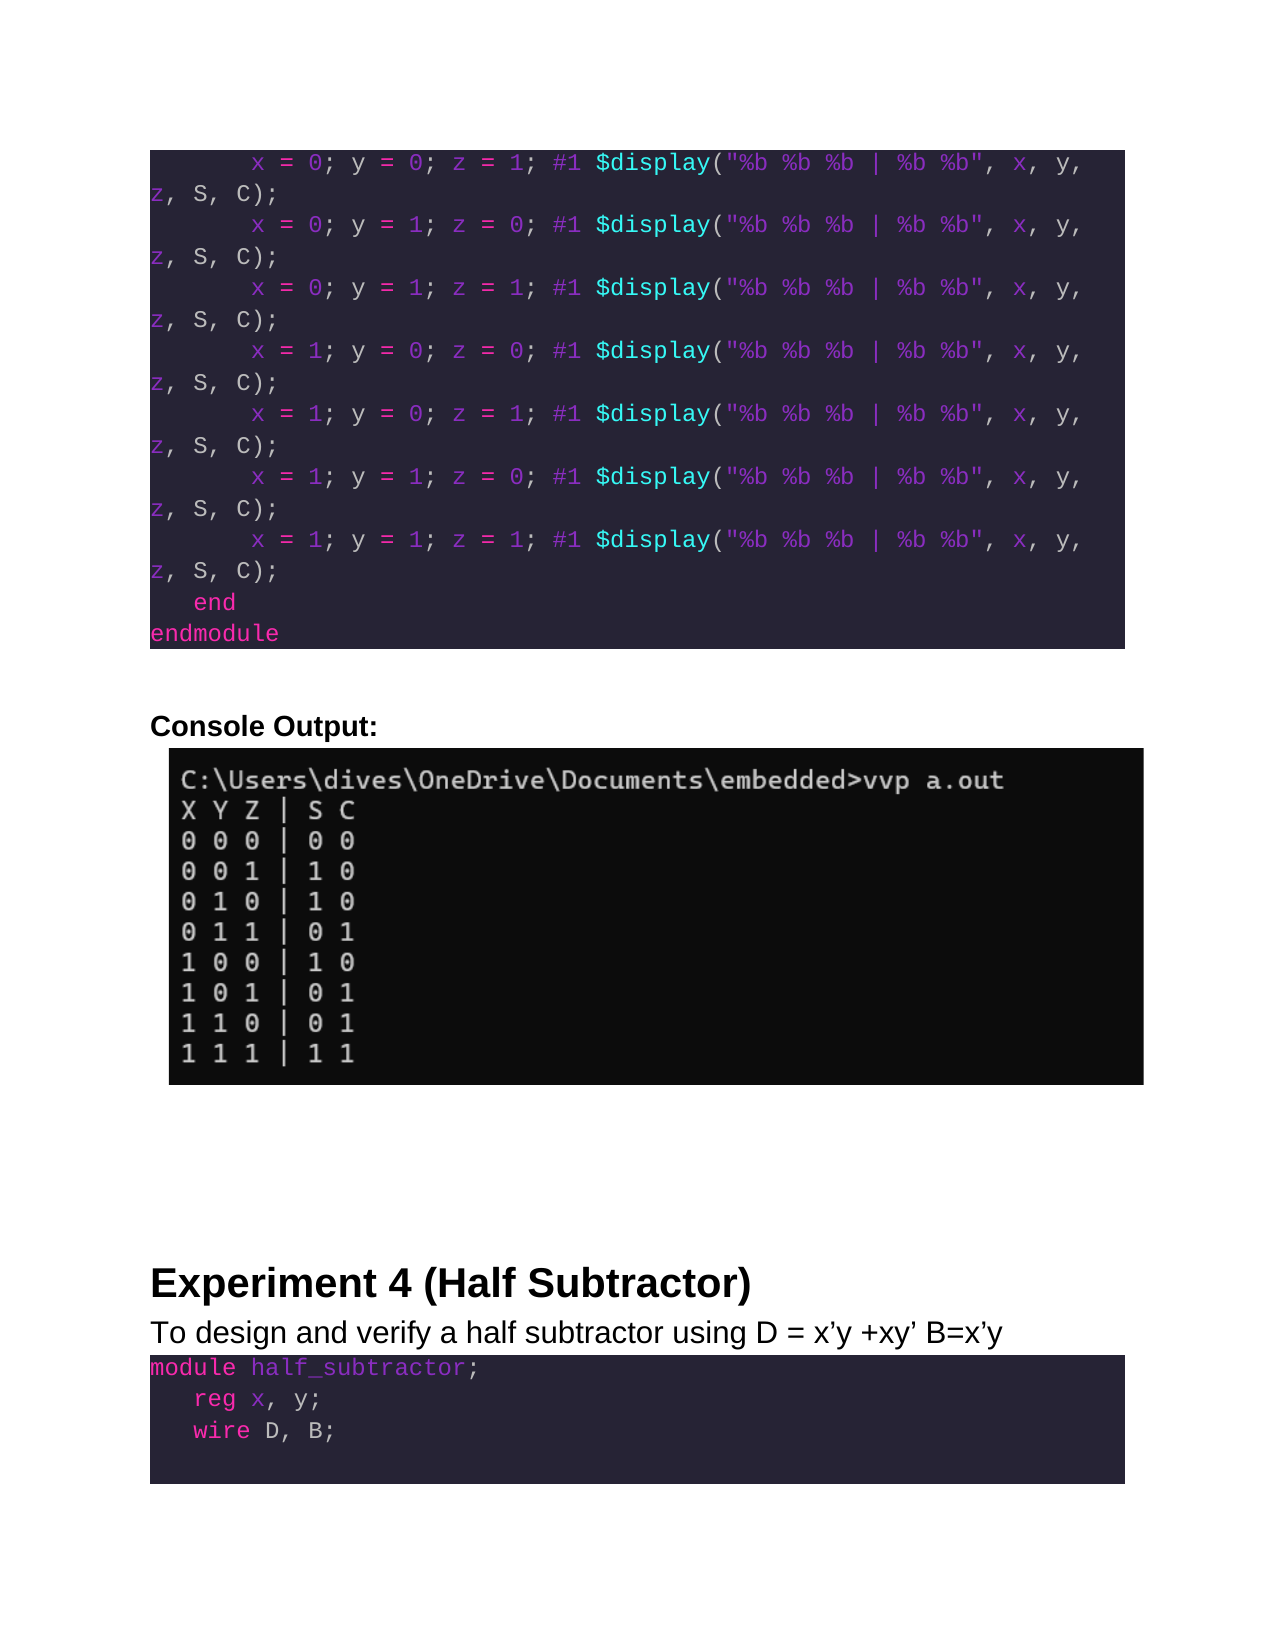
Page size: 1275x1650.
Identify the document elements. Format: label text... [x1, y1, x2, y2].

text x = 1; y = 0; z = 1; #1 $display("%b %b %b | %b %b", x, y, z, S, C); [150, 402, 1125, 460]
text reg x, y; [150, 1387, 1125, 1414]
text x = 0; y = 0; z = 1; #1 $display("%b %b %b | %b %b", x, y, z, S, C); [150, 150, 1125, 209]
text module half_subtractor; [150, 1355, 1125, 1382]
text x = 0; y = 1; z = 1; #1 $display("%b %b %b | %b %b", x, y, z, S, C); [150, 276, 1125, 334]
text x = 1; y = 1; z = 0; #1 $display("%b %b %b | %b %b", x, y, z, S, C); [150, 464, 1125, 523]
text endmodule [150, 622, 1125, 649]
text wire D, B; [150, 1418, 1125, 1445]
text Console Output: [150, 709, 1125, 743]
text end [150, 590, 1125, 618]
text Experiment 4 (Half Subtractor) [150, 1258, 1125, 1306]
text x = 1; y = 0; z = 0; #1 $display("%b %b %b | %b %b", x, y, z, S, C); [150, 339, 1125, 397]
text To design and verify a half subtractor using D = x’y +xy’ B=x’y [150, 1314, 1125, 1349]
text x = 0; y = 1; z = 0; #1 $display("%b %b %b | %b %b", x, y, z, S, C); [150, 213, 1125, 272]
text x = 1; y = 1; z = 1; #1 $display("%b %b %b | %b %b", x, y, z, S, C); [150, 527, 1125, 586]
